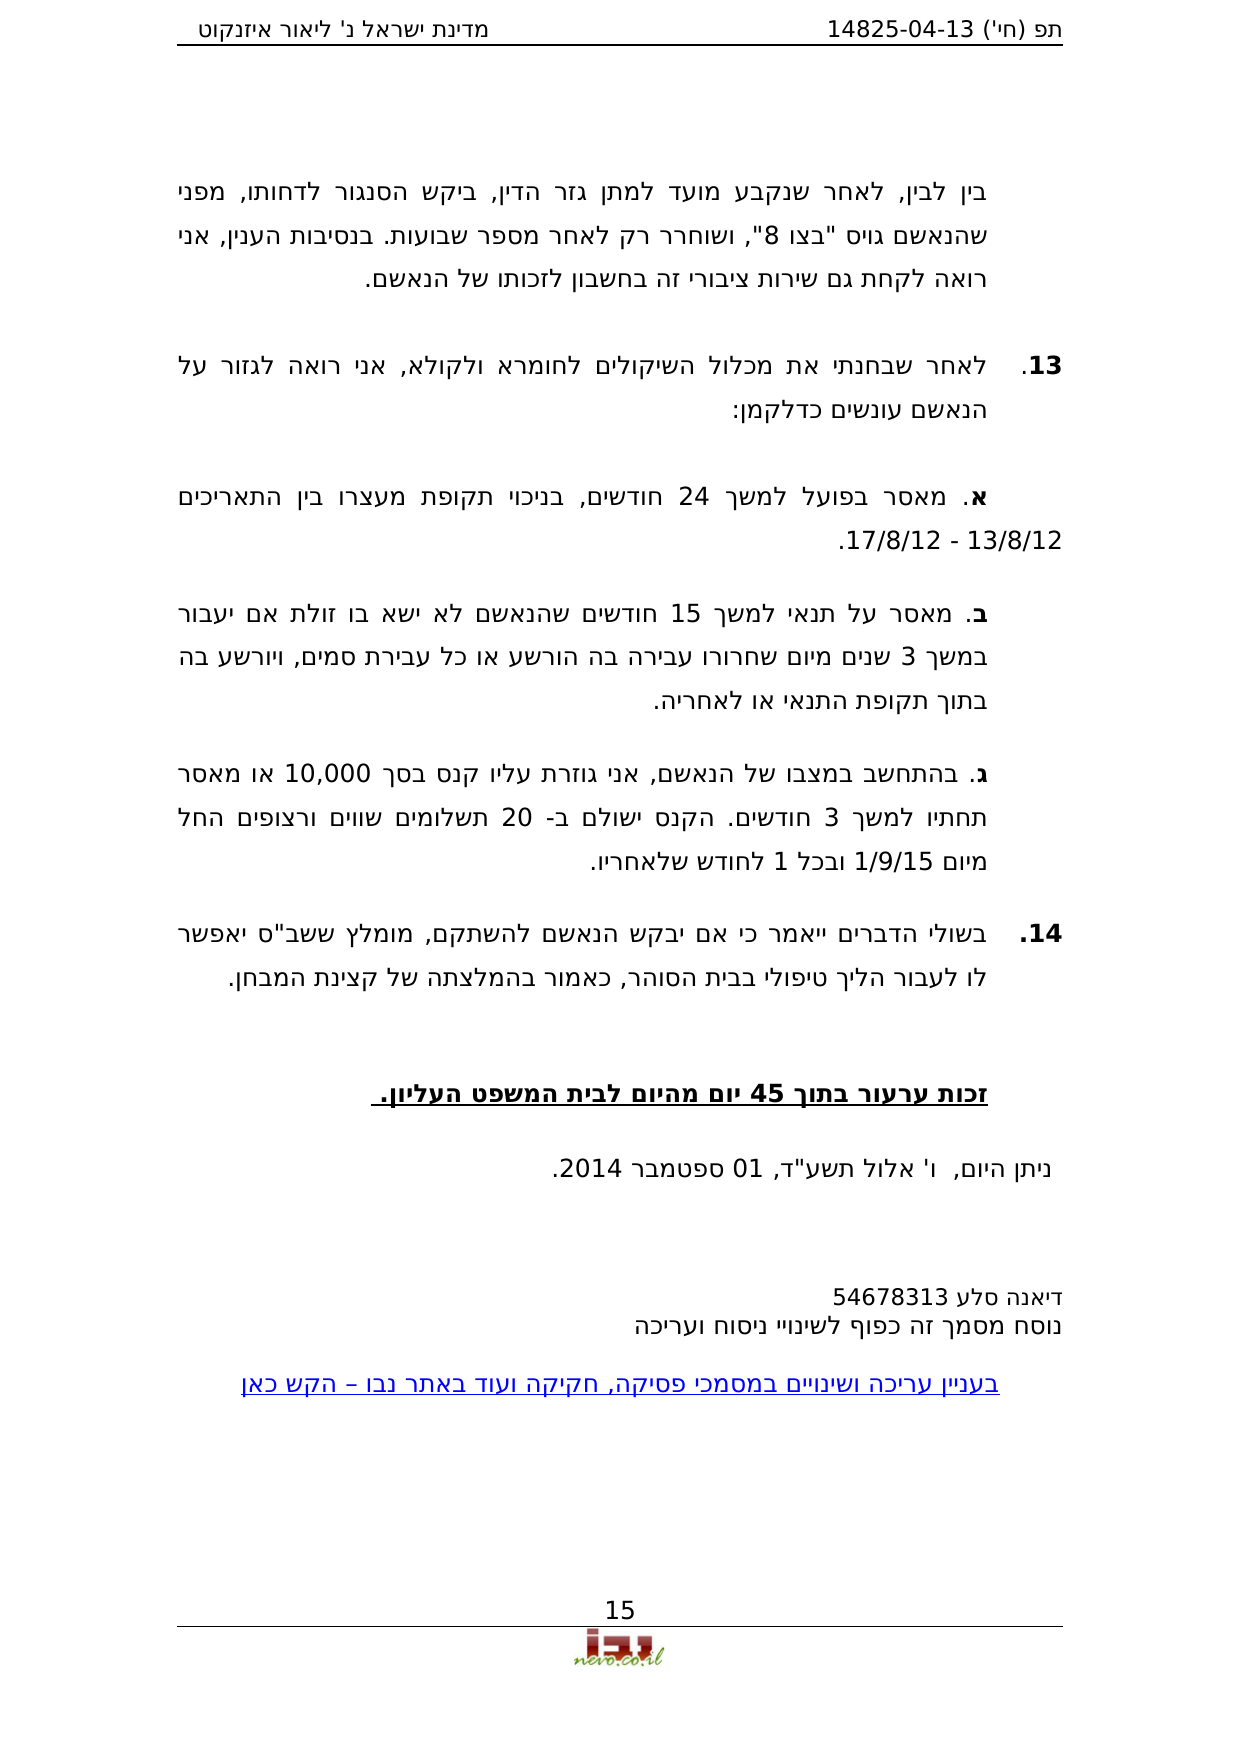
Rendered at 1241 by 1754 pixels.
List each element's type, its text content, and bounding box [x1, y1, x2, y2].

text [177, 177, 988, 294]
picture [574, 1628, 666, 1667]
text דיאנה סלע 54678313 [177, 1284, 1063, 1311]
text זכות ערעור בתוך 45 יום מהיום לבית המשפט העליון. [177, 1079, 1063, 1109]
text 54678313ניתן היום, ו' אלול תשע"ד, 01 ספטמבר 2014. [177, 1154, 1063, 1183]
text ג. בהתחשב במצבו של הנאשם, אני גוזרת עליו קנס בסך 10,000 או מאסר תחתיו למשך 3 חודשים. הקנס ישולם ב- 20 תשלומים שווים ורצופים החל מיום 1/9/15 ובכל 1 לחודש שלאחריו. [177, 759, 988, 876]
text 13. לאחר שבחנתי את מכלול השיקולים לחומרא ולקולא, אני רואה לגזור על הנאשם עונשים כדלקמן: [177, 352, 1063, 424]
text 14. בשולי הדברים ייאמר כי אם יבקש הנאשם להשתקם, מומלץ ששב"ס יאפשר לו לעבור הליך טיפולי בבית הסוהר, כאמור בהמלצתה של קצינת המבחן. [177, 920, 1063, 993]
text נוסח מסמך זה כפוף לשינויי ניסוח ועריכה [177, 1311, 1063, 1340]
text בעניין עריכה ושינויים במסמכי פסיקה, חקיקה ועוד באתר נבו – הקש כאן [177, 1369, 1063, 1398]
text א. מאסר בפועל למשך 24 חודשים, בניכוי תקופת מעצרו בין התאריכים 13/8/12 - 17/8/12. [177, 482, 1063, 555]
text ב. מאסר על תנאי למשך 15 חודשים שהנאשם לא ישא בו זולת אם יעבור במשך 3 שנים מיום שחרורו עבירה בה הורשע או כל עבירת סמים, ויורשע בה בתוך תקופת התנאי או לאחריה. [177, 599, 988, 716]
